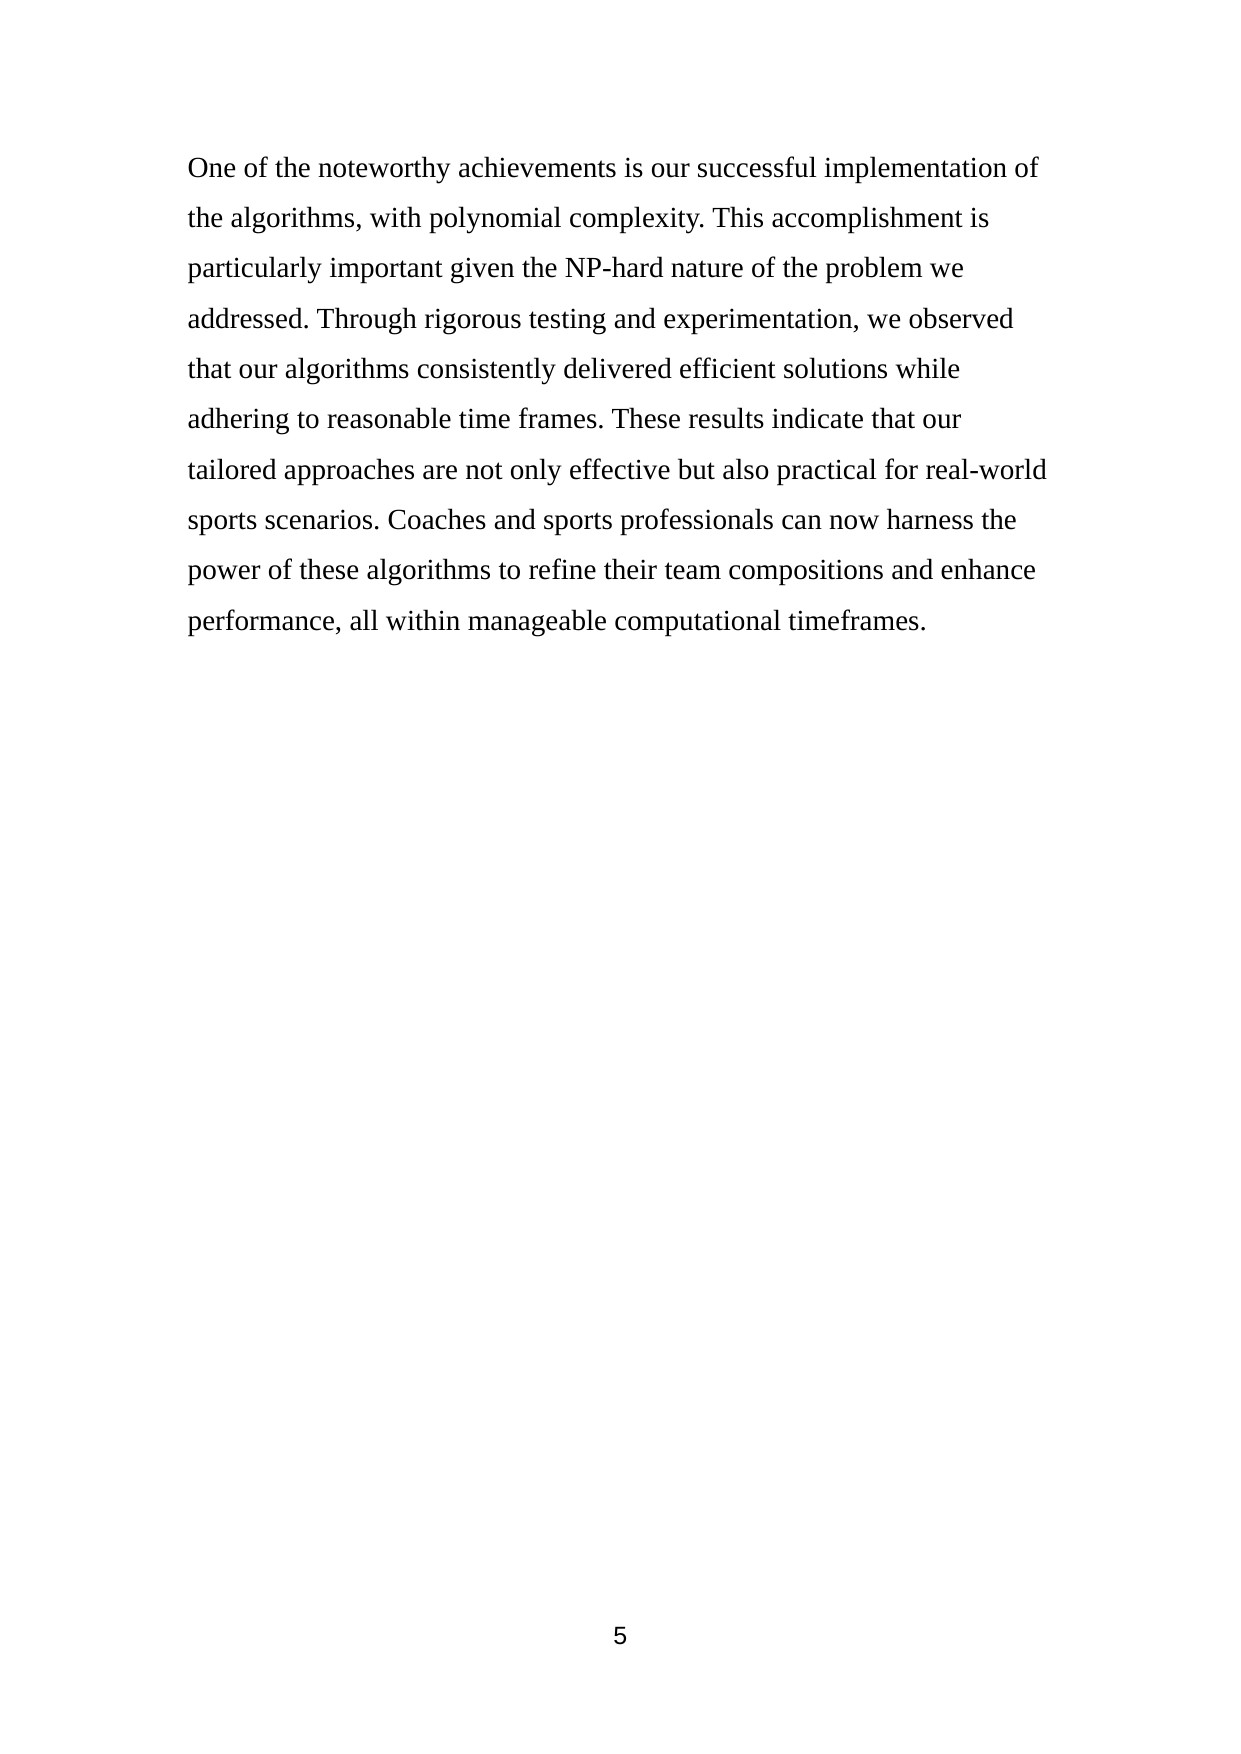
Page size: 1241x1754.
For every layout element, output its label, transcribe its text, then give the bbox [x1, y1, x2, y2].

text One of the noteworthy achievements is our successful implementation of the algorithms, with polynomial complexity. This accomplishment is particularly important given the NP-hard nature of the problem we addressed. Through rigorous testing and experimentation, we observed that our algorithms consistently delivered efficient solutions while adhering to reasonable time frames. These results indicate that our tailored approaches are not only effective but also practical for real-world sports scenarios. Coaches and sports professionals can now harness the power of these algorithms to refine their team compositions and enhance performance, all within manageable computational timeframes. [187, 150, 1053, 636]
